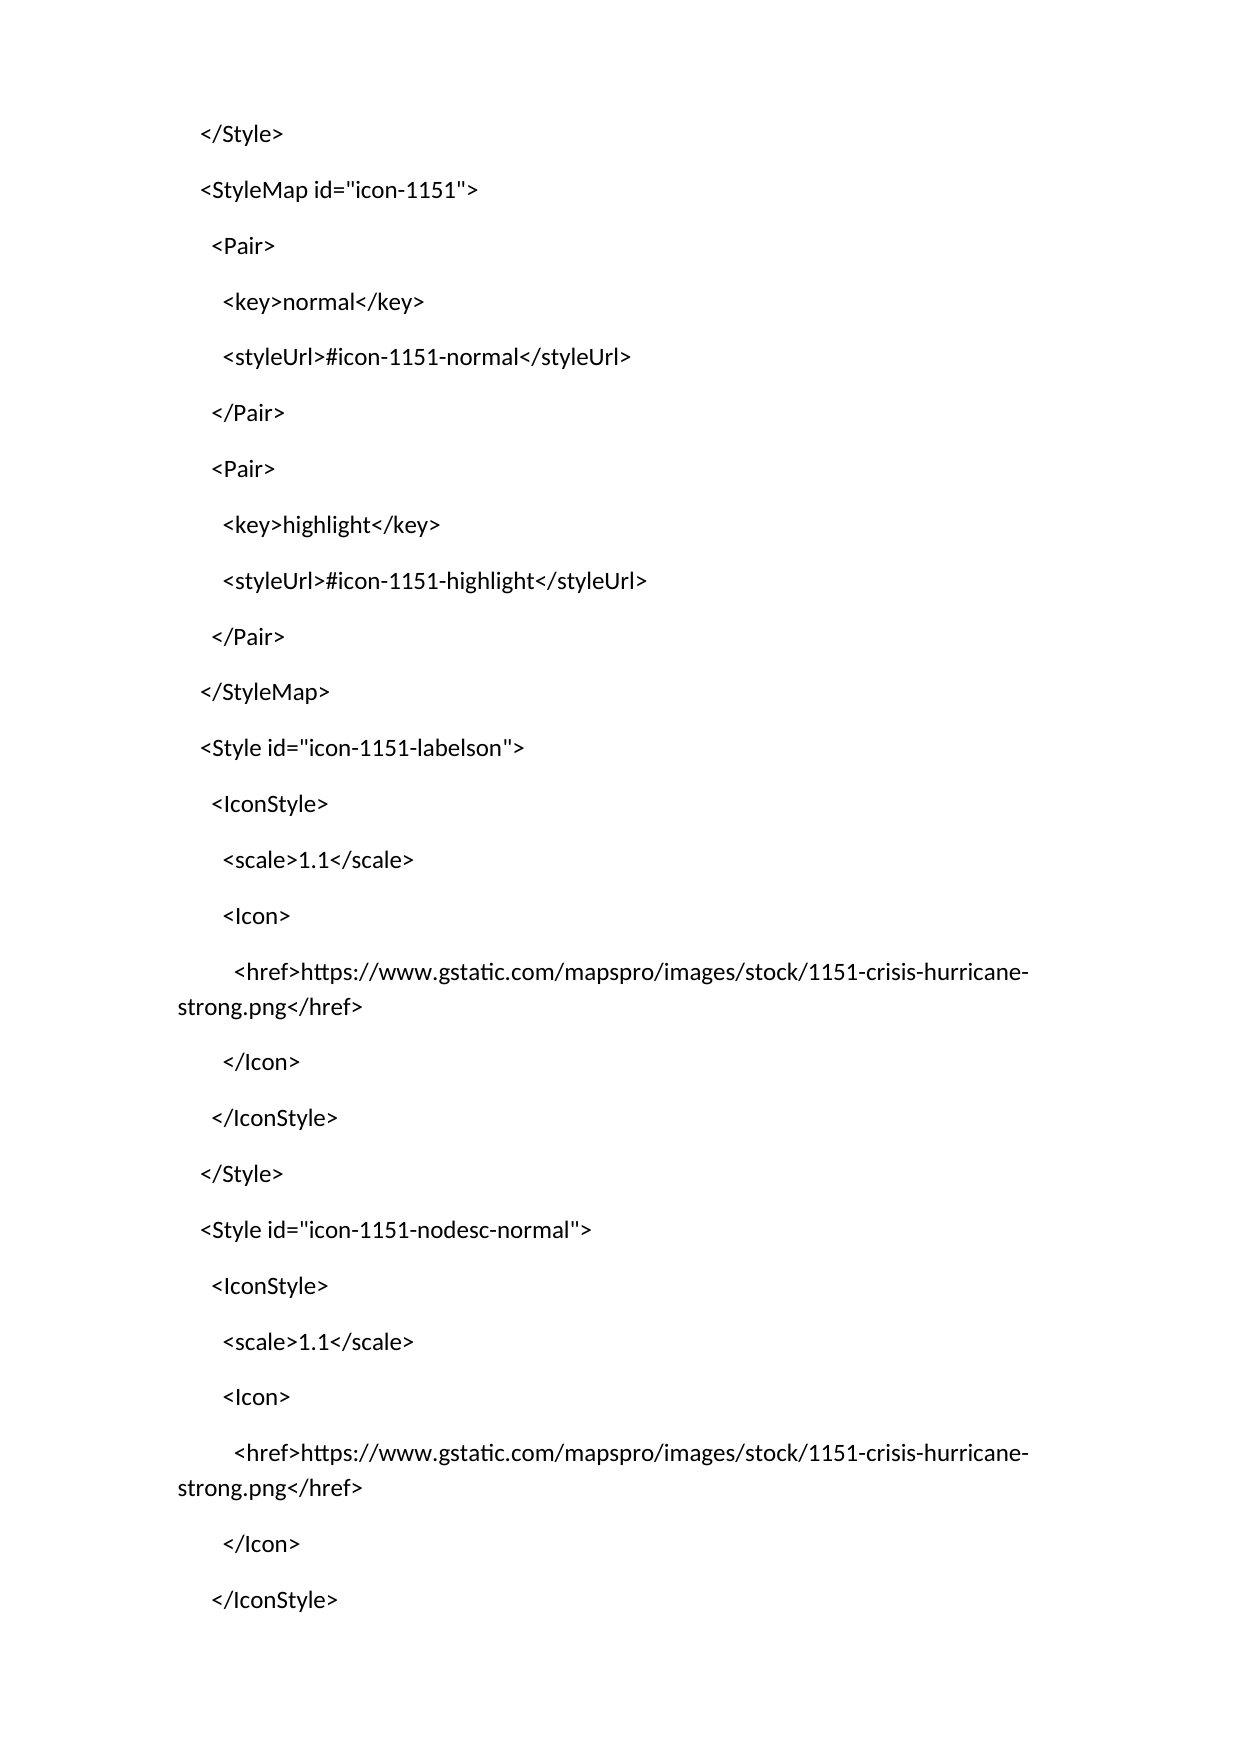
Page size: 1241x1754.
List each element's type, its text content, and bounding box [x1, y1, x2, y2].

text <scale>1.1</scale> [177, 844, 1152, 874]
text </Style> [177, 118, 1152, 149]
text <Icon> [177, 900, 1152, 930]
text <scale>1.1</scale> [177, 1326, 1152, 1356]
text </Style> [177, 1158, 1152, 1189]
text <Style id="icon-1151-nodesc-normal"> [177, 1214, 1152, 1244]
text </IconStyle> [177, 1584, 1152, 1614]
text <href>https://www.gstatic.com/mapspro/images/stock/1151-crisis-hurricane-strong.png</href> [177, 956, 1152, 1021]
text <StyleMap id="icon-1151"> [177, 174, 1152, 204]
text <IconStyle> [177, 1270, 1152, 1300]
text </Pair> [177, 621, 1152, 651]
text <key>normal</key> [177, 286, 1152, 316]
text <href>https://www.gstatic.com/mapspro/images/stock/1151-crisis-hurricane-strong.png</href> [177, 1437, 1152, 1503]
text <styleUrl>#icon-1151-normal</styleUrl> [177, 341, 1152, 372]
text </IconStyle> [177, 1102, 1152, 1133]
text <Pair> [177, 230, 1152, 260]
text <Style id="icon-1151-labelson"> [177, 732, 1152, 763]
text </Icon> [177, 1046, 1152, 1077]
text <key>highlight</key> [177, 509, 1152, 539]
text <Pair> [177, 453, 1152, 484]
text <IconStyle> [177, 788, 1152, 819]
text </Icon> [177, 1528, 1152, 1559]
text <styleUrl>#icon-1151-highlight</styleUrl> [177, 565, 1152, 595]
text <Icon> [177, 1381, 1152, 1412]
text </Pair> [177, 397, 1152, 428]
text </StyleMap> [177, 676, 1152, 707]
